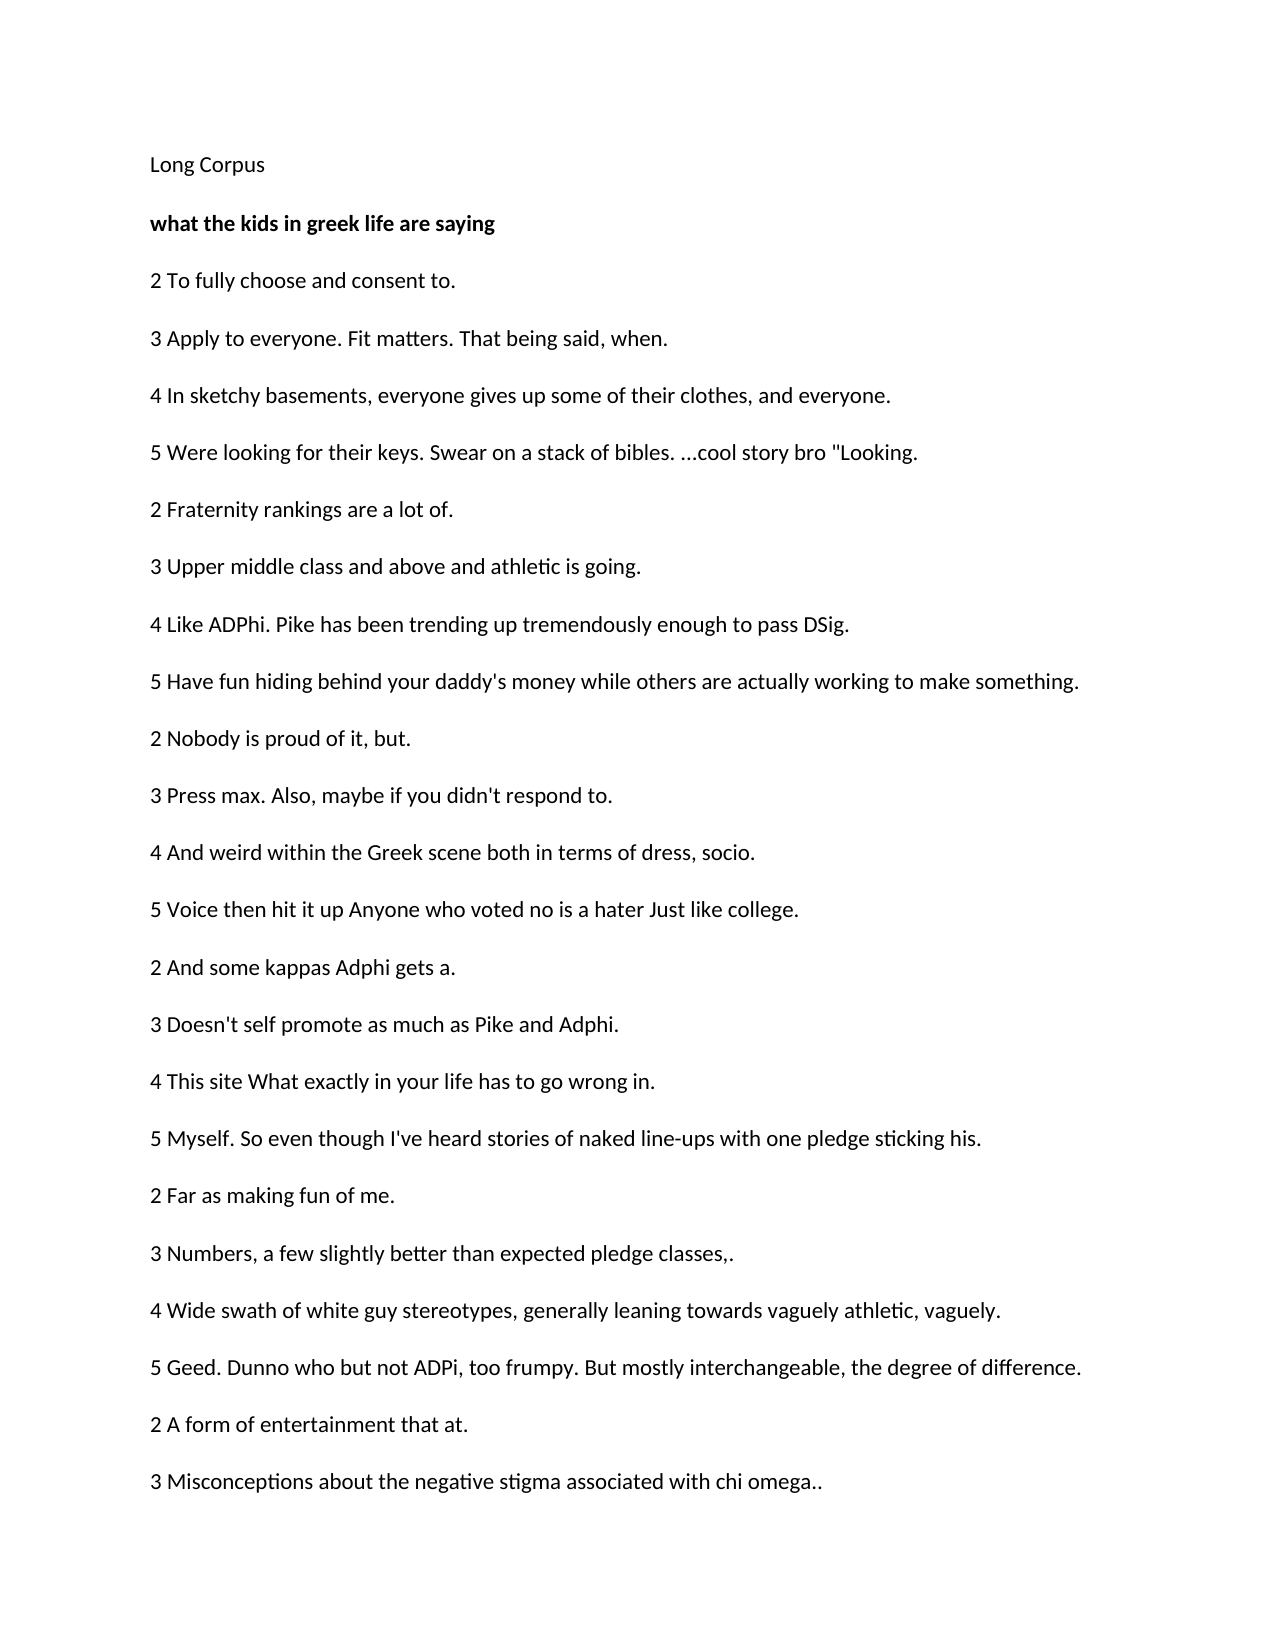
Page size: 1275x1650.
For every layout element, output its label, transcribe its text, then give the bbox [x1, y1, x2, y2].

text 4 Like ADPhi. Pike has been trending up tremendously enough to pass DSig. [150, 610, 1125, 638]
text 2 And some kappas Adphi gets a. [150, 953, 1125, 981]
text 5 Were looking for their keys. Swear on a stack of bibles. ...cool story bro "Looking. [150, 438, 1125, 466]
text 2 To fully choose and consent to. [150, 267, 1125, 294]
text 4 Wide swath of white guy stereotypes, generally leaning towards vaguely athletic, vaguely. [150, 1296, 1125, 1324]
text 5 Voice then hit it up Anyone who voted no is a hater Just like college. [150, 896, 1125, 924]
text 3 Numbers, a few slightly better than expected pledge classes,. [150, 1239, 1125, 1267]
text 2 Far as making fun of me. [150, 1182, 1125, 1209]
text 5 Myself. So even though I've heard stories of naked line-ups with one pledge sticking his. [150, 1124, 1125, 1152]
text 3 Apply to everyone. Fit matters. That being said, when. [150, 324, 1125, 352]
text 2 Nobody is proud of it, but. [150, 724, 1125, 752]
text 4 And weird within the Greek scene both in terms of dress, socio. [150, 838, 1125, 866]
text 3 Press max. Also, maybe if you didn't respond to. [150, 781, 1125, 809]
text 3 Misconceptions about the negative stigma associated with chi omega.. [150, 1467, 1125, 1496]
text 4 This site What exactly in your life has to go wrong in. [150, 1067, 1125, 1095]
text Long Corpus [150, 150, 1125, 178]
text 3 Upper middle class and above and athletic is going. [150, 552, 1125, 581]
text 3 Doesn't self promote as much as Pike and Adphi. [150, 1010, 1125, 1038]
text what the kids in greek life are saying [150, 209, 1125, 237]
text 2 Fraternity rankings are a lot of. [150, 495, 1125, 523]
text 5 Geed. Dunno who but not ADPi, too frumpy. But mostly interchangeable, the degree of difference. [150, 1353, 1125, 1381]
text 5 Have fun hiding behind your daddy's money while others are actually working to make something. [150, 667, 1125, 695]
text 2 A form of entertainment that at. [150, 1410, 1125, 1438]
text 4 In sketchy basements, everyone gives up some of their clothes, and everyone. [150, 381, 1125, 409]
